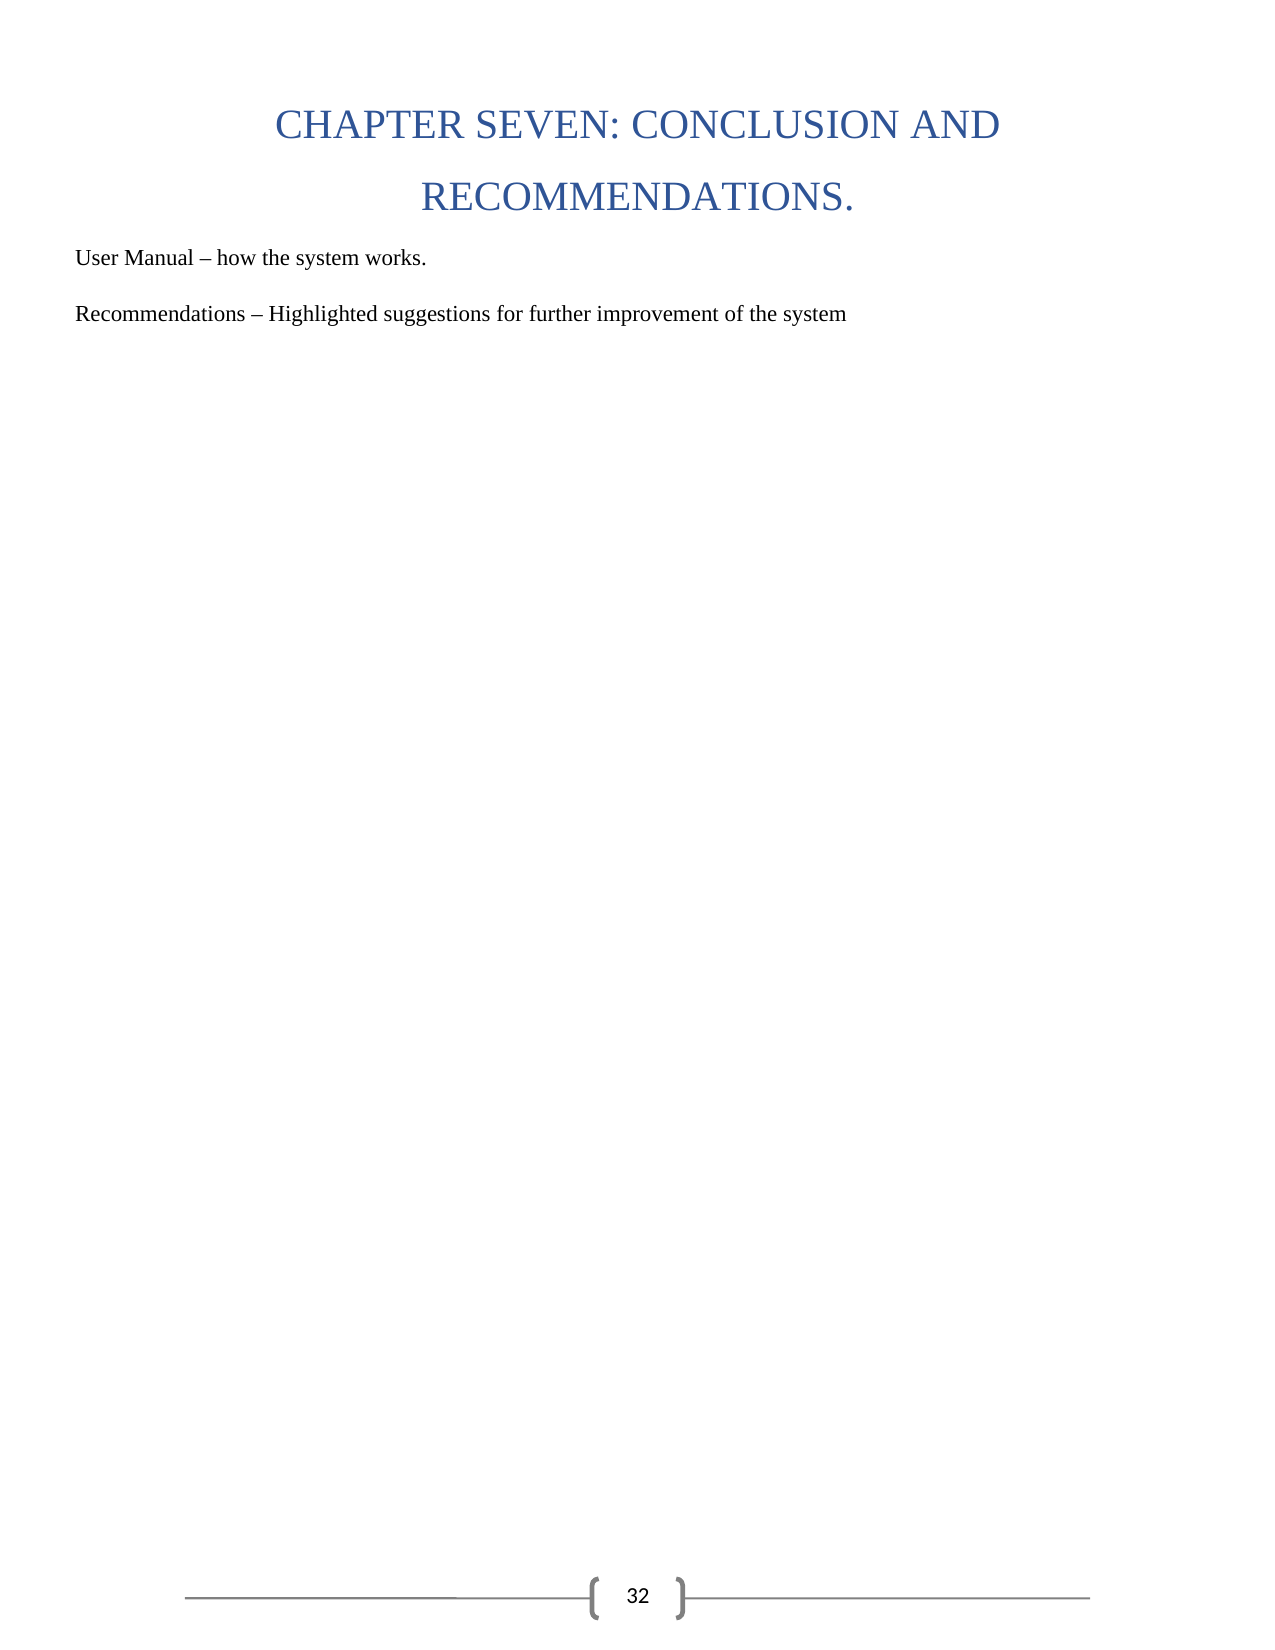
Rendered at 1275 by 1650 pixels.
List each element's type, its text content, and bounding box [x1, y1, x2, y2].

subtitle CHAPTER SEVEN: CONCLUSION AND RECOMMENDATIONS. [75, 100, 1200, 220]
text Recommendations – Highlighted suggestions for further improvement of the system [75, 300, 1200, 326]
text User Manual – how the system works. [75, 244, 1200, 270]
